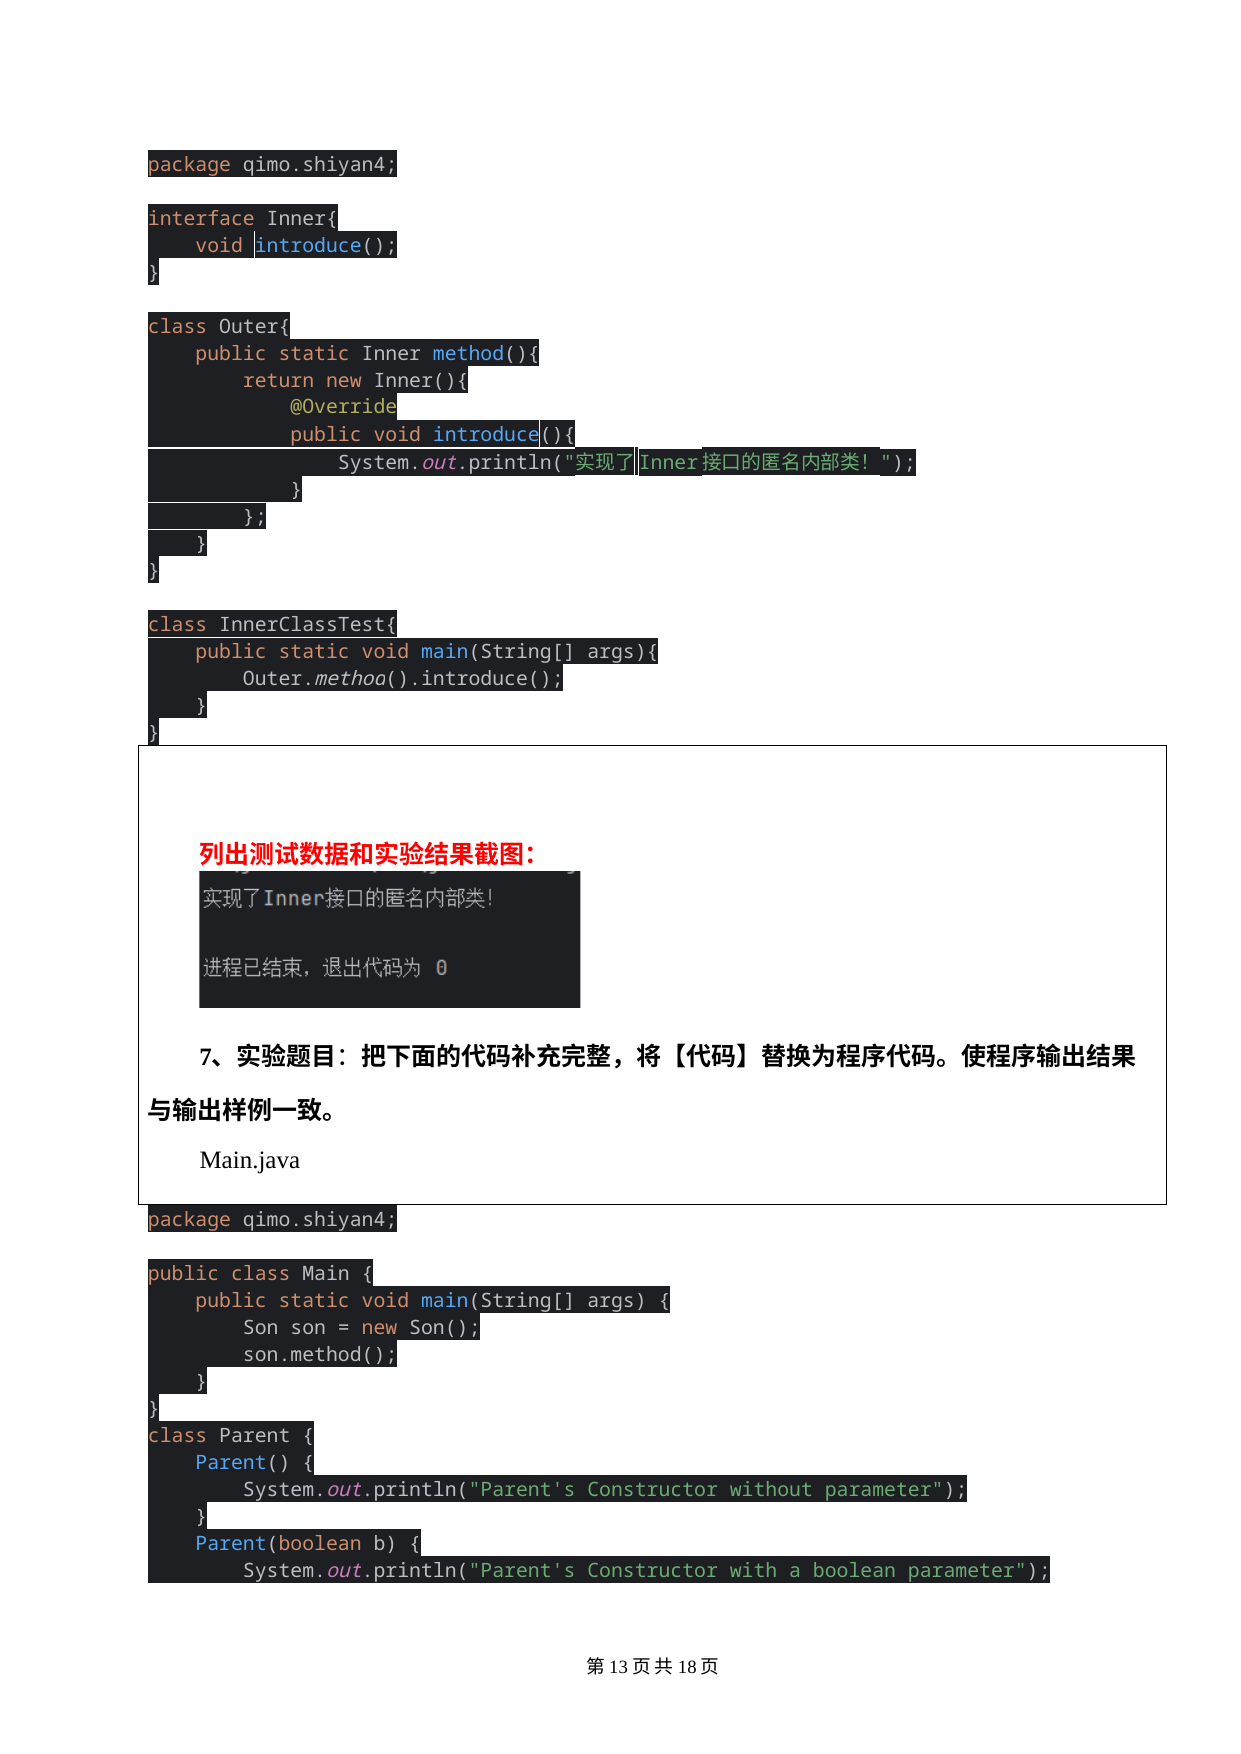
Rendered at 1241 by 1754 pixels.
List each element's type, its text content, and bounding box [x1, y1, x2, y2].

text 列出测试数据和实验结果截图： [148, 835, 1157, 871]
text package qimo.shiyan4; interface Inner{ void introduce(); } class Outer{ public static Inner method(){ return new Inner(){ @Override public void introduce(){ System.out.println("实现了Inner接口的匿名内部类！"); } }; } } class InnerClassTest{ public static void main(String[] args){ Outer.method().introduce(); } } [148, 150, 1157, 745]
text 7、实验题目：把下面的代码补充完整，将【代码】替换为程序代码。使程序输出结果与输出样例一致。 [148, 1036, 1157, 1127]
picture [199, 871, 581, 1008]
text Main.java [139, 1142, 1166, 1173]
